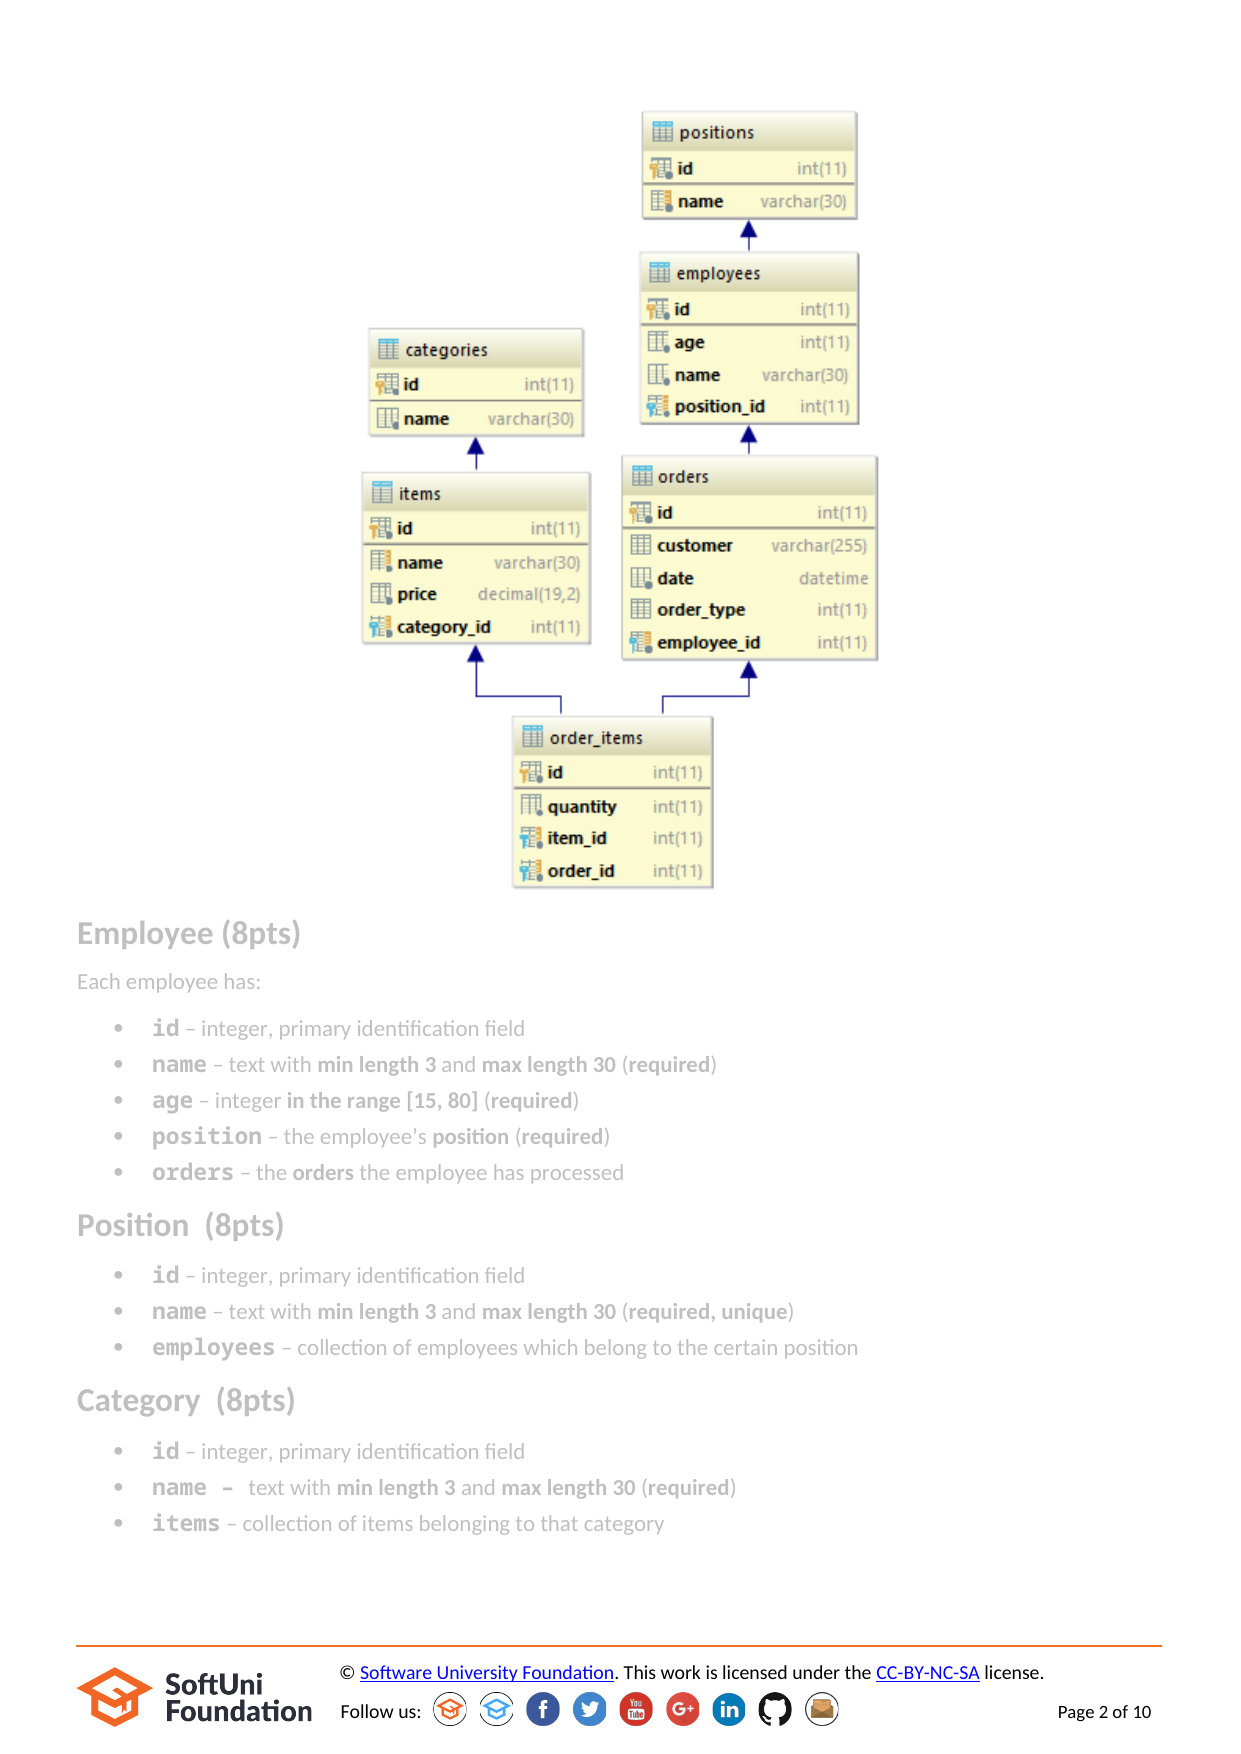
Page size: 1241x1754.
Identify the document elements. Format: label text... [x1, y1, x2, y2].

list id – integer, primary identification field [114, 1259, 1163, 1290]
list name – text with min length 3 and max length 30 (required) [114, 1048, 1163, 1079]
picture [736, 1693, 746, 1703]
picture [573, 1692, 607, 1726]
picture [76, 1667, 312, 1727]
list name – text with min length 3 and max length 30 (required) [114, 1471, 1163, 1502]
list name – text with min length 3 and max length 30 (required, unique) [114, 1295, 1163, 1326]
picture [712, 1716, 722, 1726]
subtitle Employee (8pts) [77, 912, 1163, 953]
picture [727, 1707, 738, 1717]
picture [526, 1692, 560, 1726]
list employees – collection of employees which belong to the certain position [114, 1331, 1163, 1362]
picture [480, 1692, 513, 1726]
picture [338, 95, 902, 896]
picture [666, 1692, 700, 1726]
picture [805, 1692, 839, 1726]
subtitle Category (8pts) [77, 1379, 1163, 1420]
picture [619, 1692, 653, 1726]
list orders – the orders the employee has processed [114, 1156, 1163, 1187]
subtitle Position (8pts) [77, 1204, 1163, 1245]
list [114, 1434, 1163, 1466]
picture [433, 1692, 467, 1726]
picture [758, 1692, 792, 1726]
picture [736, 1716, 746, 1726]
text Each employee has: [77, 967, 1163, 995]
list position – the employee’s position (required) [114, 1120, 1163, 1151]
list age – integer in the range [15, 80] (required) [114, 1084, 1163, 1115]
list items – collection of items belonging to that category [114, 1506, 1163, 1538]
picture [712, 1693, 722, 1703]
list id – integer, primary identification field [114, 1012, 1163, 1043]
